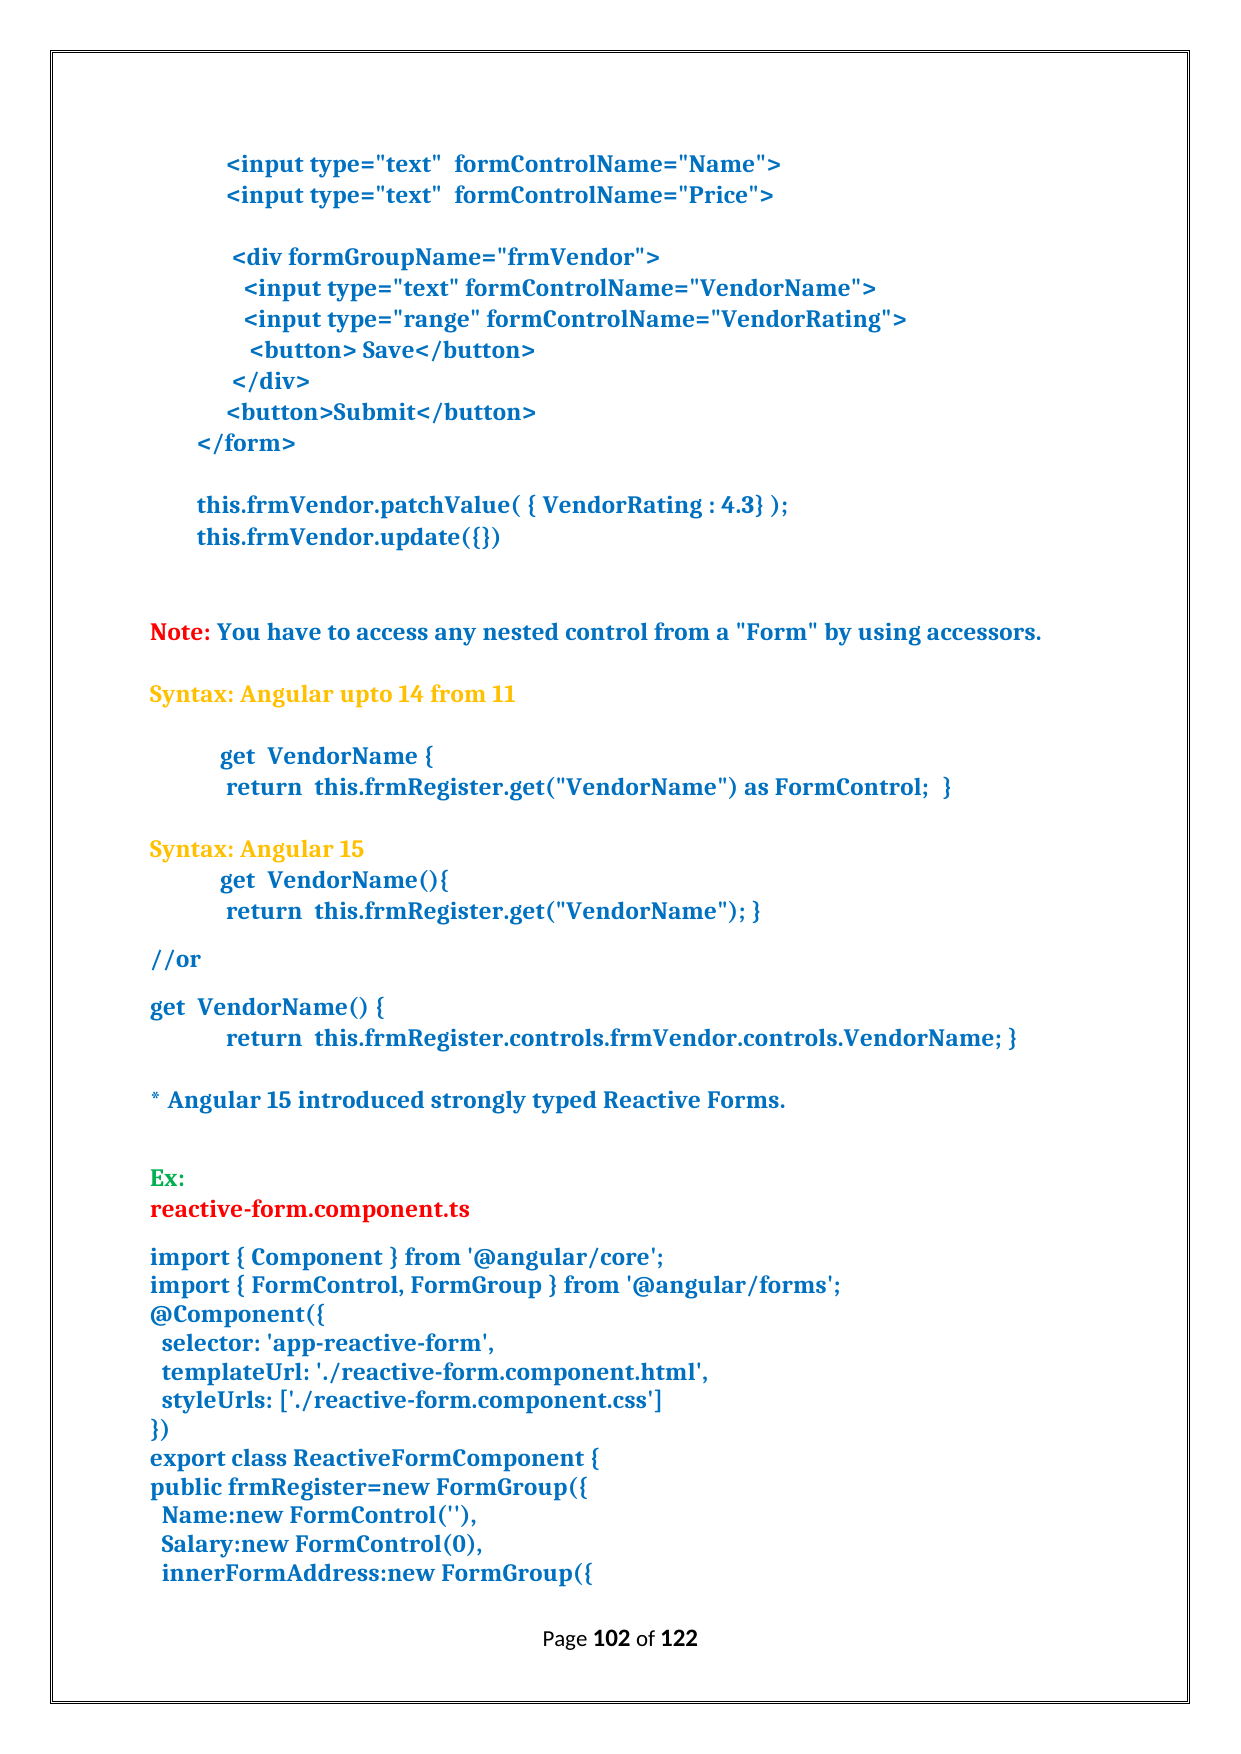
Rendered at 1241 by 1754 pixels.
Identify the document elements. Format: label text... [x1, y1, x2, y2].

text innerFormAddress:new FormGroup({ [150, 1559, 1090, 1587]
text public frmRegister=new FormGroup({ [150, 1472, 1090, 1501]
text selector: 'app-reactive-form', [150, 1329, 1090, 1357]
text export class ReactiveFormComponent { [150, 1444, 1090, 1472]
text Ex: reactive-form.component.ts [150, 1164, 1090, 1223]
text import { Component } from '@angular/core'; [150, 1242, 1090, 1271]
text import { FormControl, FormGroup } from '@angular/forms'; [150, 1271, 1090, 1300]
text Note: You have to access any nested control from a "Form" by using accessors. Syntax: Angular upto 14 from 11 get VendorName { return this.frmRegister.get("VendorName") as FormControl; } Syntax: Angular 15 get VendorName(){ return this.frmRegister.get("VendorName"); } [150, 618, 1090, 926]
text templateUrl: './reactive-form.component.html', [150, 1357, 1090, 1386]
text Name:new FormControl(''), [150, 1501, 1090, 1530]
text styleUrls: ['./reactive-form.component.css'] [150, 1386, 1090, 1415]
text Salary:new FormControl(0), [150, 1530, 1090, 1559]
text //or [150, 945, 1090, 974]
text }) [150, 1415, 1090, 1444]
text @Component({ [150, 1300, 1090, 1329]
text get VendorName() { return this.frmRegister.controls.frmVendor.controls.VendorName; } * Angular 15 introduced strongly typed Reactive Forms. [150, 993, 1090, 1145]
